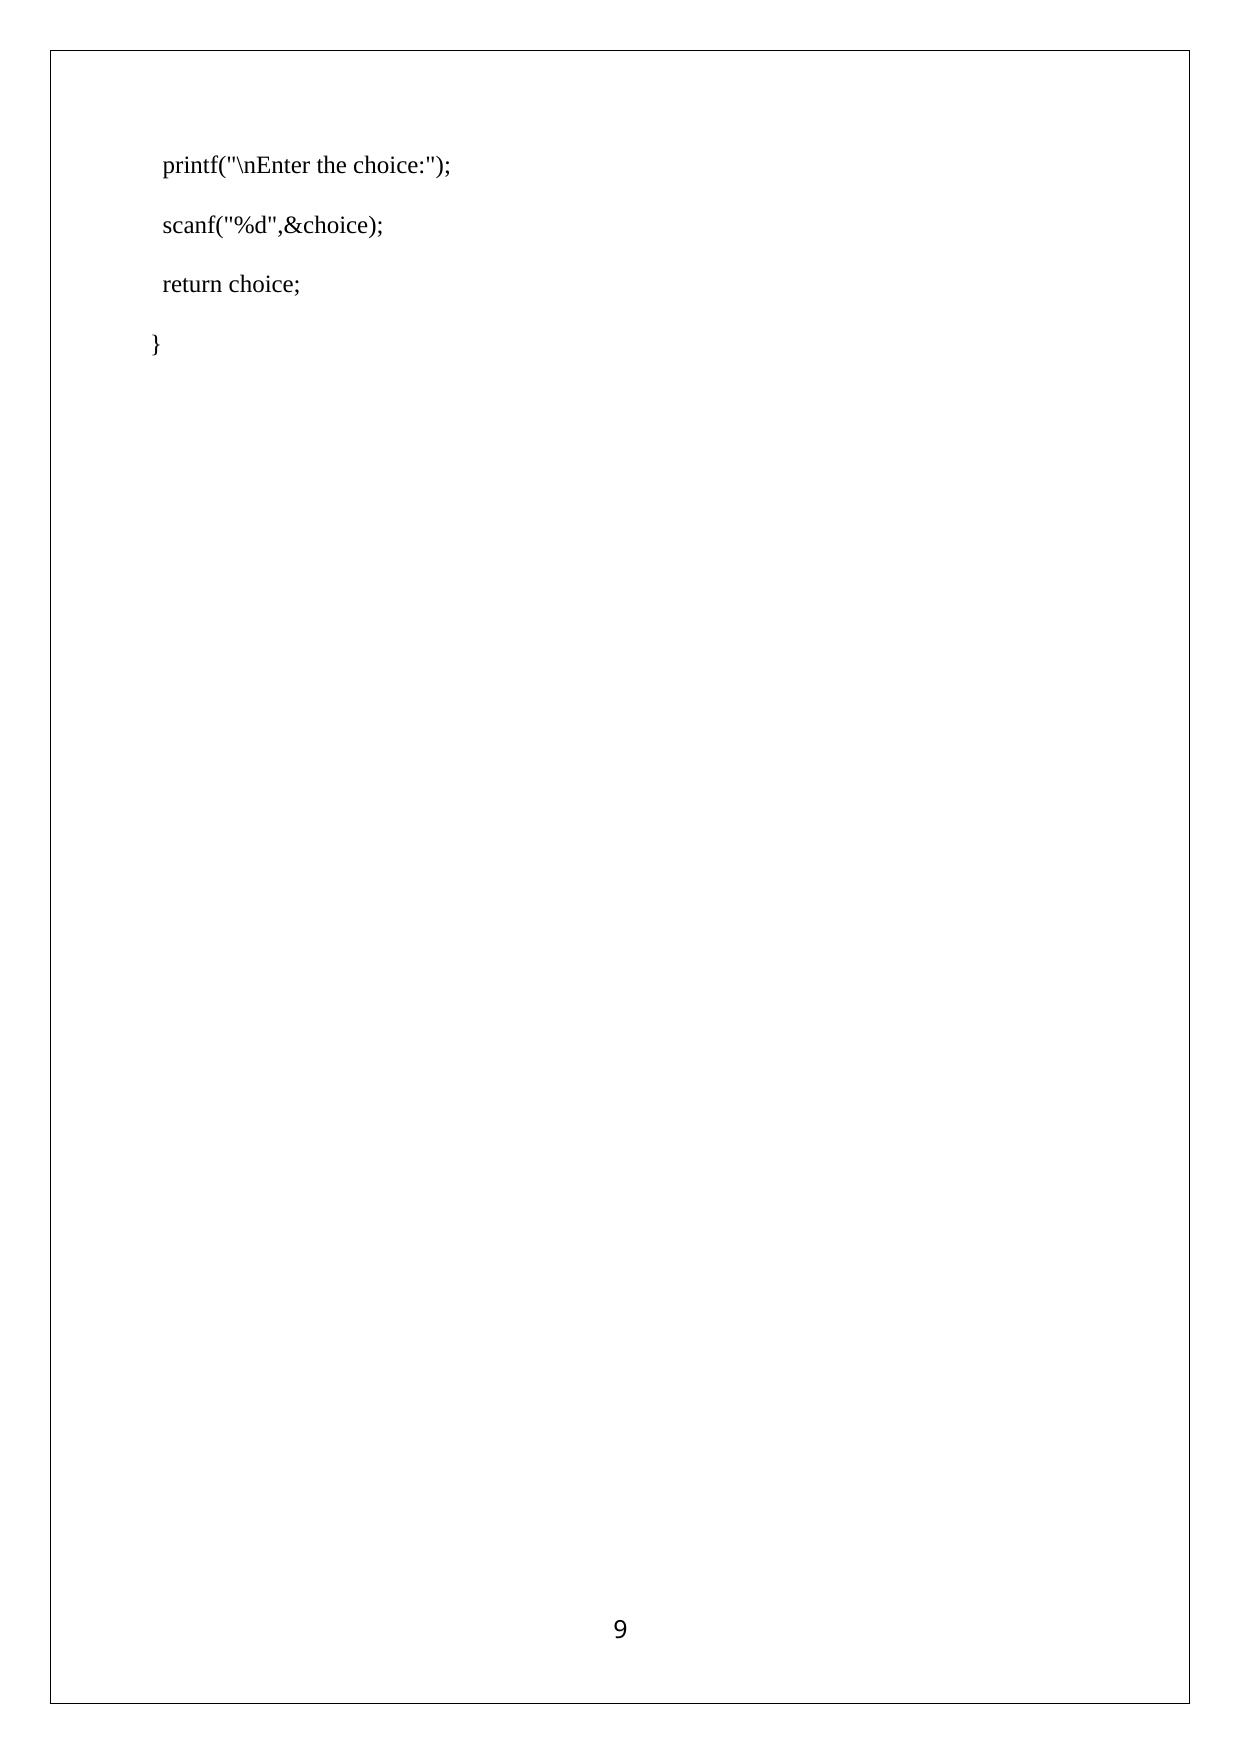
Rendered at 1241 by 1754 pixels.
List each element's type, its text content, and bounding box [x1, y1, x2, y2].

text printf("\nEnter the choice:"); [150, 150, 1090, 179]
text scanf("%d",&choice); [150, 210, 1090, 238]
text return choice; [150, 269, 1090, 298]
text } [150, 329, 1090, 358]
